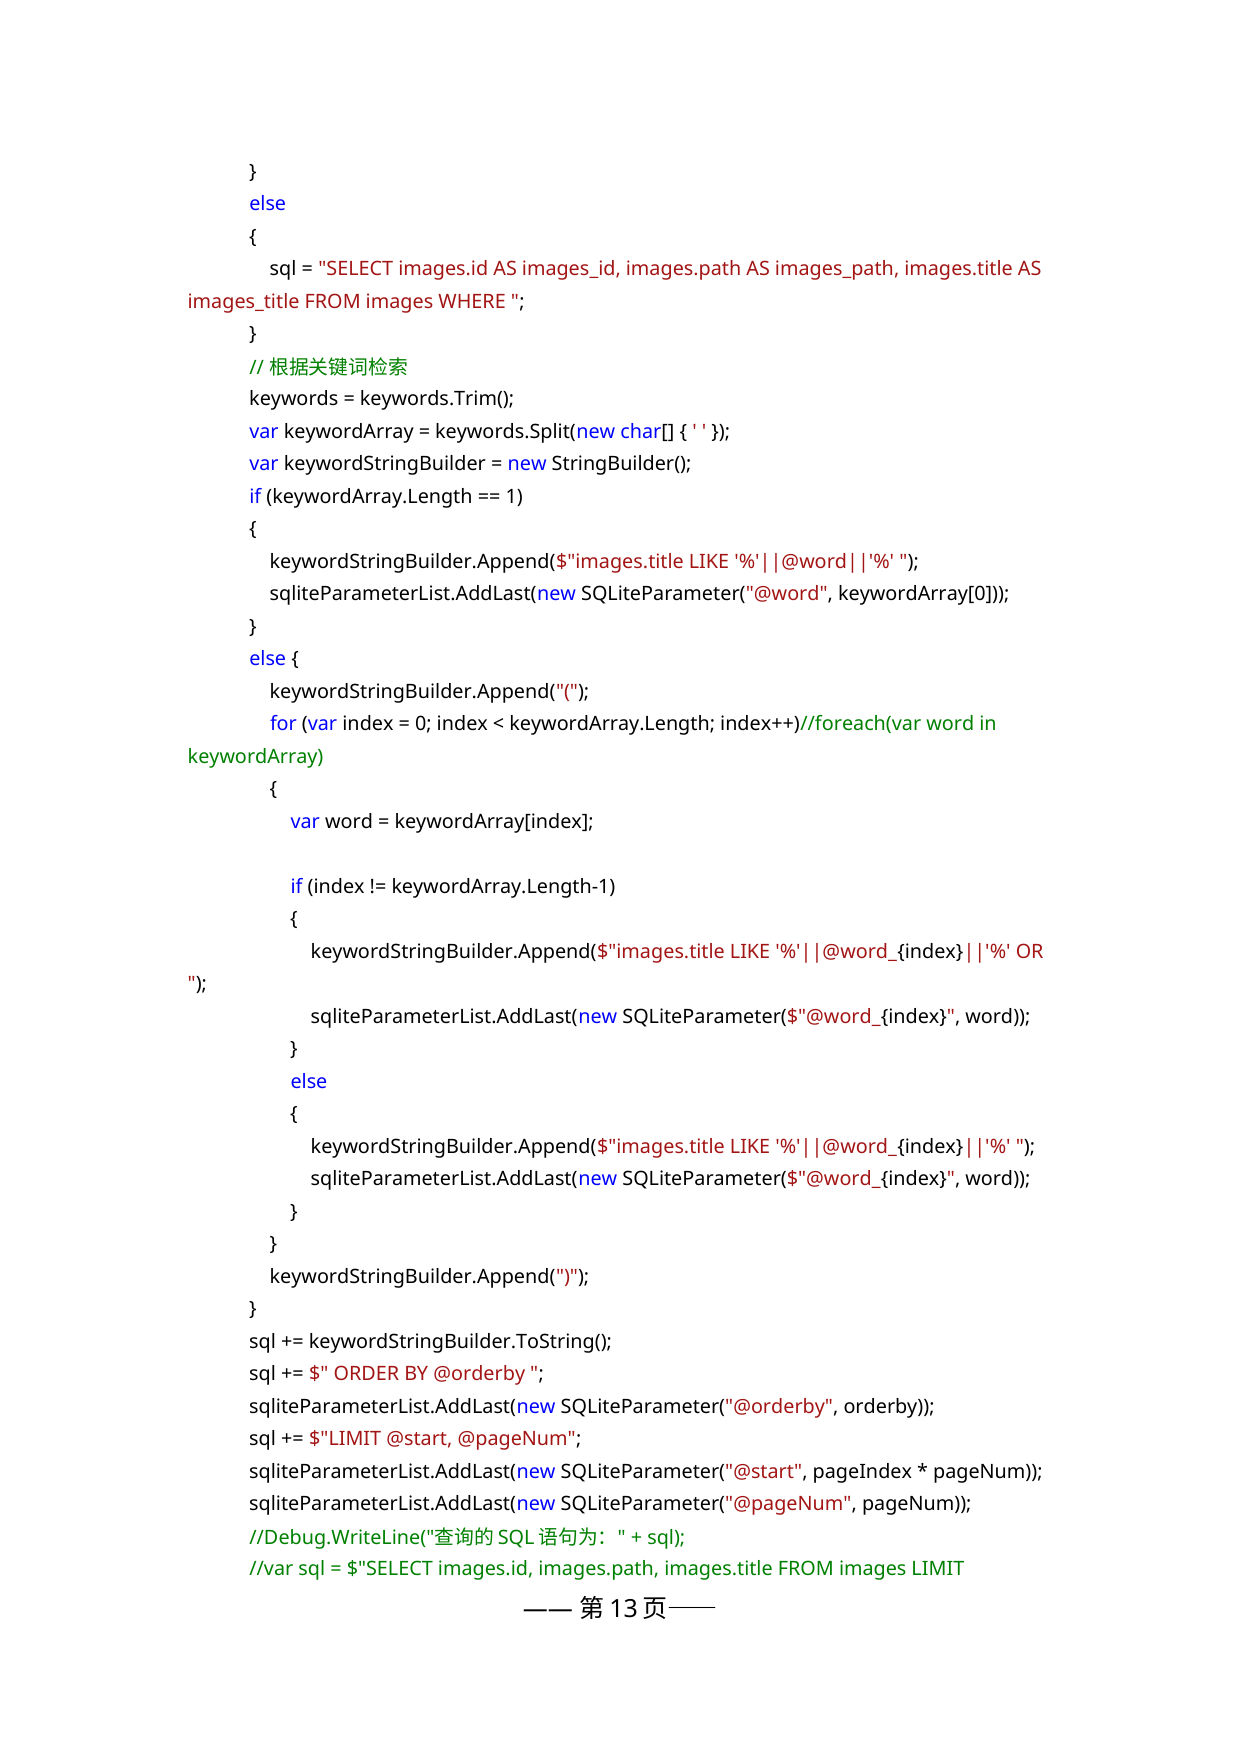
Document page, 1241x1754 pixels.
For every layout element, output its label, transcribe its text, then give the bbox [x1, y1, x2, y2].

text //Debug.WriteLine("查询的SQL语句为：" + sql); [187, 1519, 1053, 1552]
text if (keywordArray.Length == 1) [187, 479, 1053, 512]
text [187, 1552, 1053, 1584]
text keywordStringBuilder.Append($"images.title LIKE '%'||@word_{index}||'%' OR "); [187, 934, 1053, 999]
text keywords = keywords.Trim(); [187, 382, 1053, 414]
text sql += $" ORDER BY @orderby "; [187, 1357, 1053, 1389]
text else [187, 1064, 1053, 1097]
text var keywordStringBuilder = new StringBuilder(); [187, 447, 1053, 479]
text keywordStringBuilder.Append($"images.title LIKE '%'||@word||'%' "); [187, 544, 1053, 577]
text sqliteParameterList.AddLast(new SQLiteParameter("@word", keywordArray[0])); [187, 577, 1053, 609]
text var keywordArray = keywords.Split(new char[] { ' ' }); [187, 414, 1053, 447]
text for (var index = 0; index < keywordArray.Length; index++)//foreach(var word in keywordArray) [187, 707, 1053, 772]
text } [187, 154, 1053, 187]
text sql += $"LIMIT @start, @pageNum"; [187, 1422, 1053, 1454]
text } [187, 1292, 1053, 1324]
text sqliteParameterList.AddLast(new SQLiteParameter("@start", pageIndex * pageNum)); [187, 1454, 1053, 1487]
text // 根据关键词检索 [187, 349, 1053, 382]
text keywordStringBuilder.Append(")"); [187, 1259, 1053, 1292]
text { [187, 902, 1053, 934]
text sql = "SELECT images.id AS images_id, images.path AS images_path, images.title AS images_title FROM images WHERE "; [187, 252, 1053, 317]
text } [187, 609, 1053, 642]
text } [187, 317, 1053, 349]
text { [187, 772, 1053, 804]
text sqliteParameterList.AddLast(new SQLiteParameter("@pageNum", pageNum)); [187, 1487, 1053, 1519]
text sqliteParameterList.AddLast(new SQLiteParameter($"@word_{index}", word)); [187, 999, 1053, 1032]
text keywordStringBuilder.Append("("); [187, 674, 1053, 707]
text { [187, 512, 1053, 544]
text } [187, 1227, 1053, 1259]
text else [187, 187, 1053, 219]
text { [187, 1097, 1053, 1129]
text } [187, 1032, 1053, 1064]
text sqliteParameterList.AddLast(new SQLiteParameter($"@word_{index}", word)); [187, 1162, 1053, 1194]
text if (index != keywordArray.Length-1) [187, 869, 1053, 902]
text var word = keywordArray[index]; [187, 804, 1053, 837]
text keywordStringBuilder.Append($"images.title LIKE '%'||@word_{index}||'%' "); [187, 1129, 1053, 1162]
text sqliteParameterList.AddLast(new SQLiteParameter("@orderby", orderby)); [187, 1389, 1053, 1422]
text } [187, 1194, 1053, 1227]
text sql += keywordStringBuilder.ToString(); [187, 1324, 1053, 1357]
text { [187, 219, 1053, 252]
text else { [187, 642, 1053, 674]
